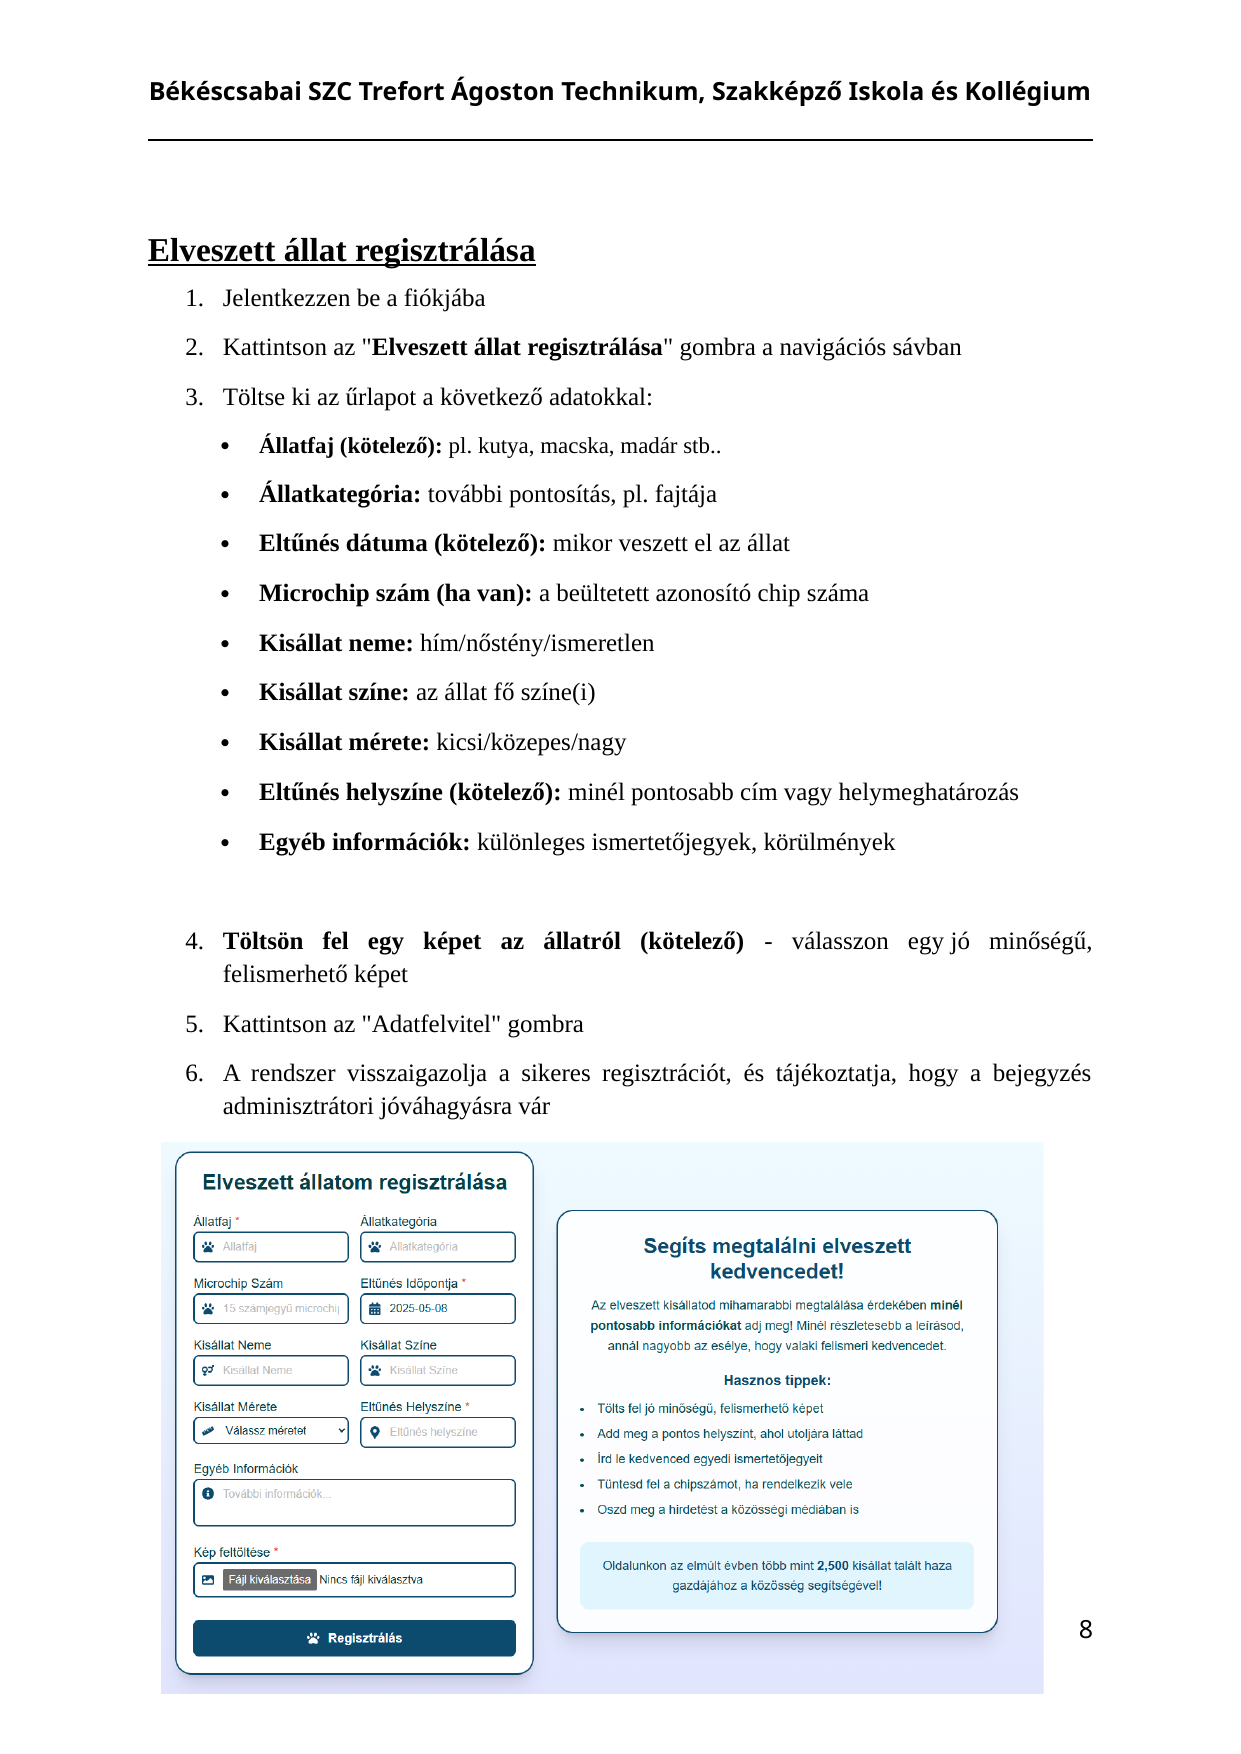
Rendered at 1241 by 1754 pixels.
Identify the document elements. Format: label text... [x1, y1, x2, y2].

list Kattintson az "Elveszett állat regisztrálása" gombra a navigációs sávban [185, 332, 1093, 361]
list Eltűnés dátuma (kötelező): mikor veszett el az állat [221, 528, 1093, 557]
list Állatfaj (kötelező): pl. kutya, macska, madár stb.. [221, 432, 1093, 458]
list Kisállat neme: hím/nőstény/ismeretlen [221, 628, 1093, 657]
list Kisállat mérete: kicsi/közepes/nagy [221, 727, 1093, 756]
list A rendszer visszaigazolja a sikeres regisztrációt, és tájékoztatja, hogy a bejegyzés adminisztrátori jóváhagyásra vár [185, 1058, 1093, 1120]
list Jelentkezzen be a fiókjába [185, 283, 1093, 312]
list Eltűnés helyszíne (kötelező): minél pontosabb cím vagy helymeghatározás [221, 777, 1093, 806]
list Kattintson az "Adatfelvitel" gombra [185, 1009, 1093, 1037]
list Microchip szám (ha van): a beültetett azonosító chip száma [221, 578, 1093, 607]
list Egyéb információk: különleges ismertetőjegyek, körülmények [221, 827, 1093, 855]
subtitle Elveszett állat regisztrálása [148, 230, 1093, 269]
list Töltsön fel egy képet az állatról (kötelező) - válasszon egy jó minőségű, felismerhető képet [185, 926, 1093, 988]
picture [161, 1142, 1044, 1694]
list Állatkategória: további pontosítás, pl. fajtája [221, 479, 1093, 507]
list Töltse ki az űrlapot a következő adatokkal: [185, 382, 1093, 411]
list Kisállat színe: az állat fő színe(i) [221, 677, 1093, 706]
